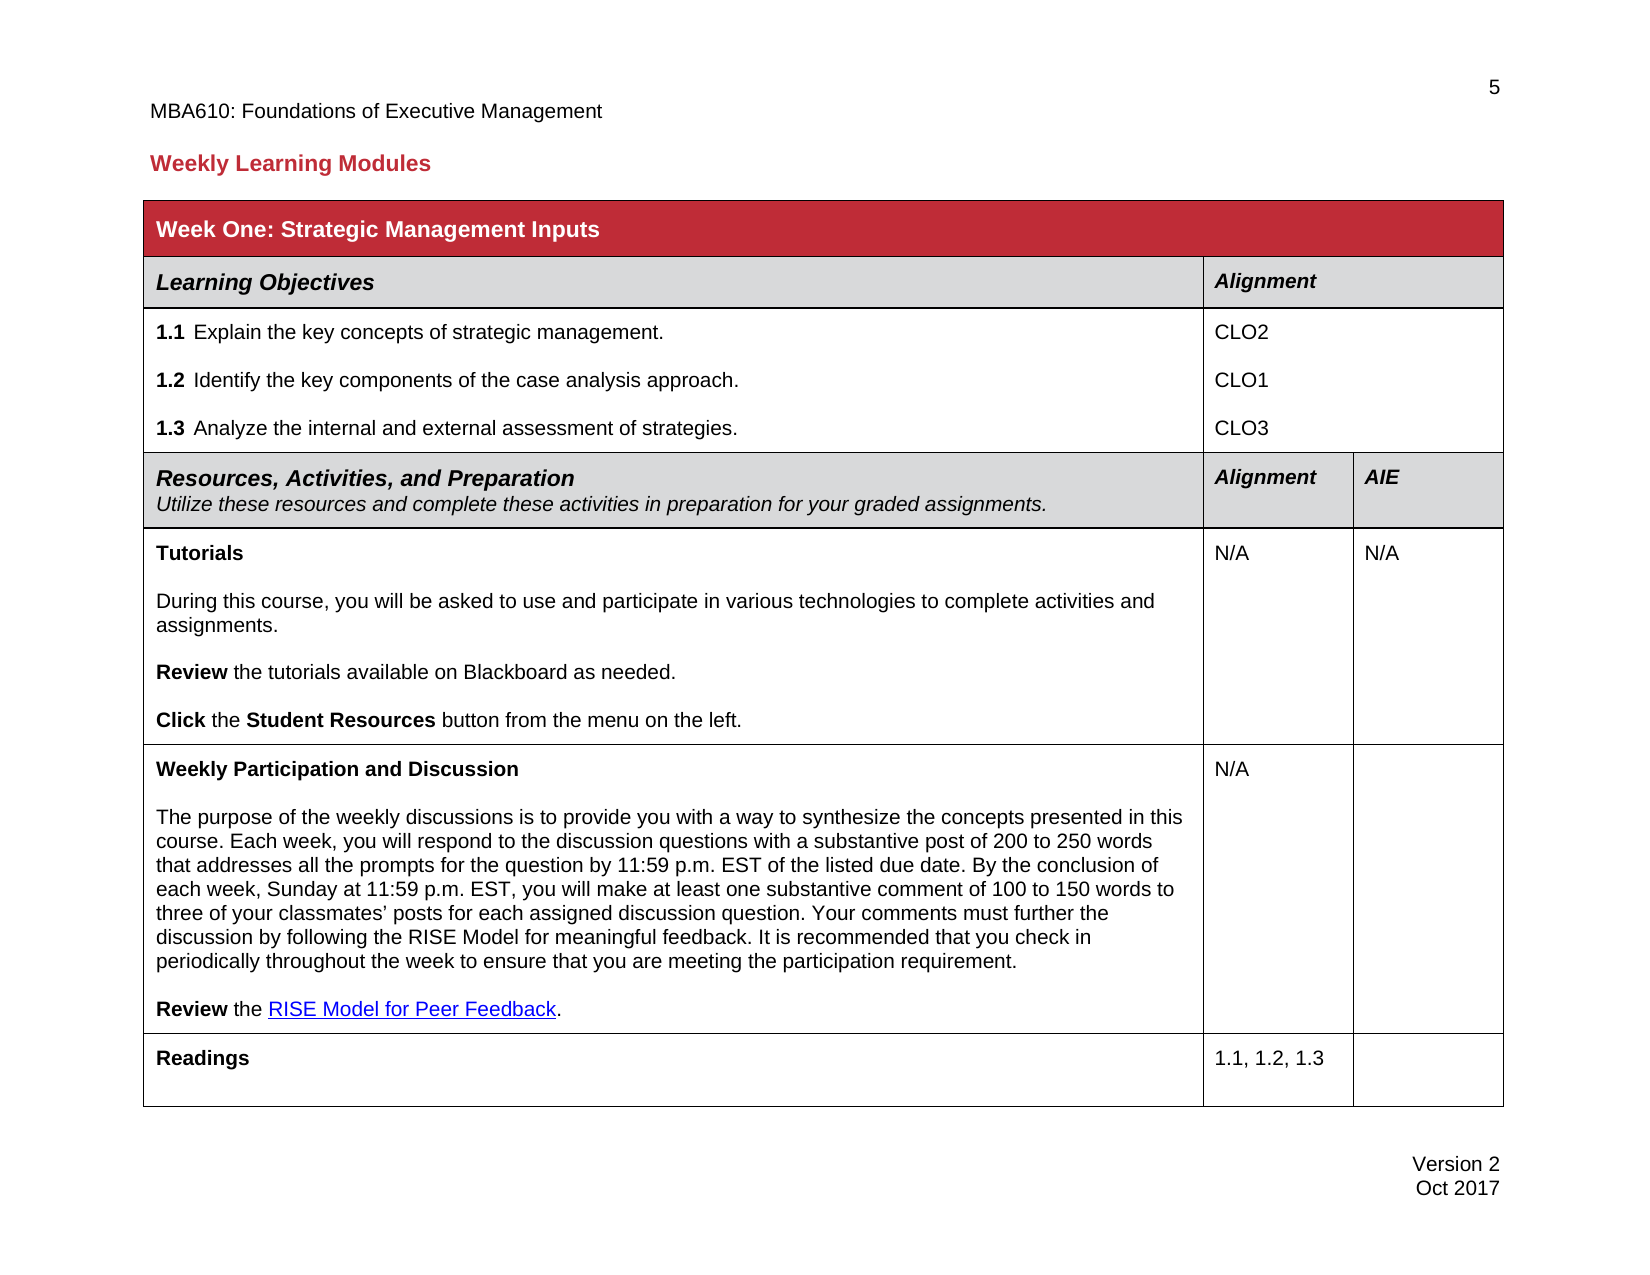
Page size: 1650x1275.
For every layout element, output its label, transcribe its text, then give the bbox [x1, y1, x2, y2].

subtitle Weekly Learning Modules [150, 150, 1500, 176]
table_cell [144, 1034, 1203, 1106]
table_cell Identify the key components of the case analysis approach. [144, 356, 1203, 404]
table_cell AIE [1354, 453, 1503, 527]
table_cell CLO3 [1204, 404, 1503, 452]
table_cell [1354, 745, 1503, 1033]
table_cell Explain the key concepts of strategic management. [144, 309, 1203, 356]
table_cell CLO2 [1204, 309, 1503, 356]
table_header Week One: Strategic Management Inputs [144, 201, 1503, 256]
table_cell 1.1, 1.2, 1.3 [1204, 1034, 1353, 1106]
table_cell [1354, 1034, 1503, 1106]
table_cell Analyze the internal and external assessment of strategies. [144, 404, 1203, 452]
table_cell Weekly Participation and Discussion The purpose of the weekly discussions is to provide you with a way to synthesize the concepts presented in this course. Each week, you will respond to the discussion questions with a substantive post of 200 to 250 words that addresses all the prompts for the question by 11:59 p.m. EST of the listed due date. By the conclusion of each week, Sunday at 11:59 p.m. EST, you will make at least one substantive comment of 100 to 150 words to three of your classmates’ posts for each assigned discussion question. Your comments must further the discussion by following the RISE Model for meaningful feedback. It is recommended that you check in periodically throughout the week to ensure that you are meeting the participation requirement. Review the RISE Model for Peer Feedback. [144, 745, 1203, 1033]
table_cell Alignment [1204, 257, 1503, 307]
table_cell N/A [1354, 529, 1503, 744]
table_cell Tutorials During this course, you will be asked to use and participate in various technologies to complete activities and assignments. Review the tutorials available on Blackboard as needed. Click the Student Resources button from the menu on the left. [144, 529, 1203, 744]
table_cell Learning Objectives [144, 257, 1203, 307]
table_cell Alignment [1204, 453, 1353, 527]
table_cell CLO1 [1204, 356, 1503, 404]
table_cell Resources, Activities, and Preparation Utilize these resources and complete these activities in preparation for your graded assignments. [144, 453, 1203, 527]
table_cell N/A [1204, 529, 1353, 744]
table_cell N/A [1204, 745, 1353, 1033]
